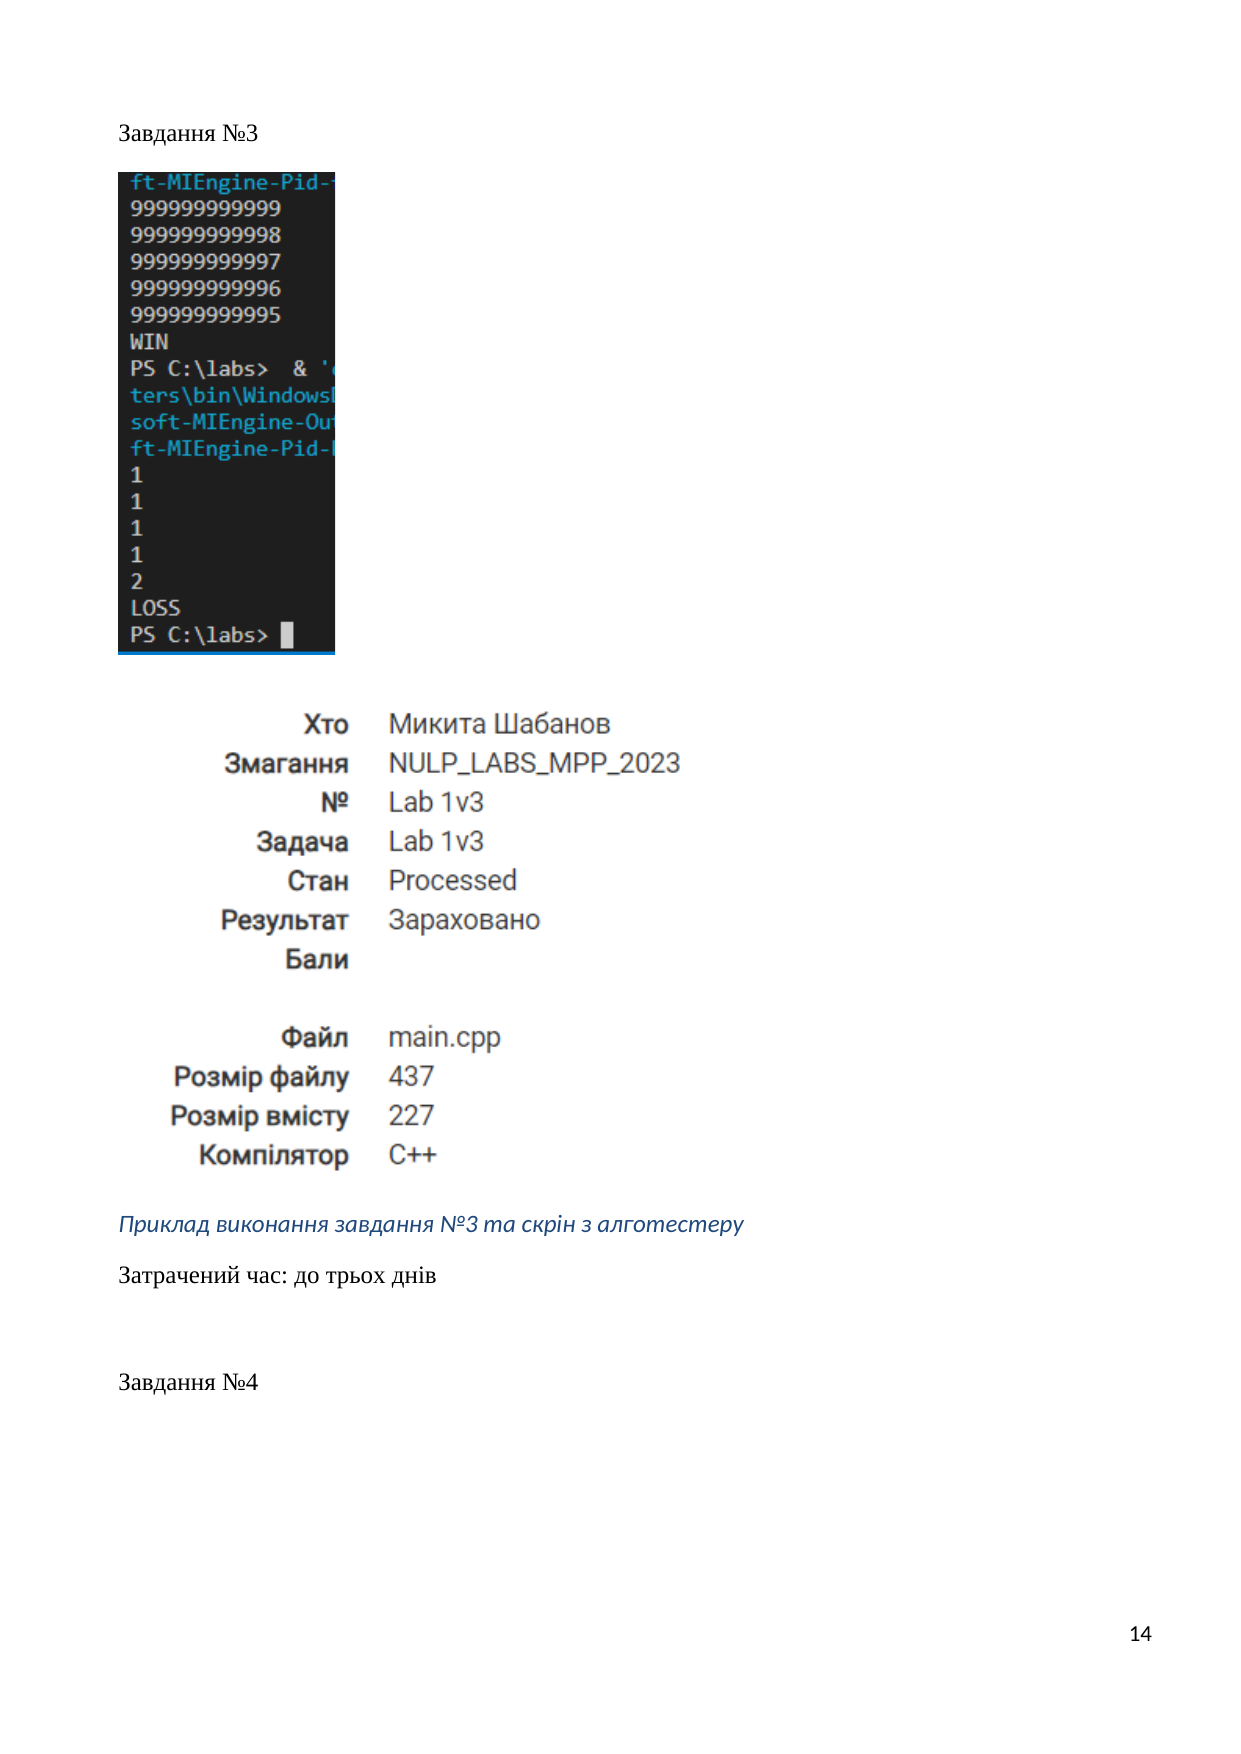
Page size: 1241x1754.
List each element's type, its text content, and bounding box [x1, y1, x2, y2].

picture [118, 679, 694, 1188]
text Приклад виконання завдання №3 та скрін з алготестеру [118, 1208, 1152, 1239]
text Завдання №3 [118, 118, 1152, 147]
picture [118, 172, 336, 655]
text Затрачений час: до трьох днів [118, 1260, 1152, 1288]
text Завдання №4 [118, 1367, 1152, 1396]
